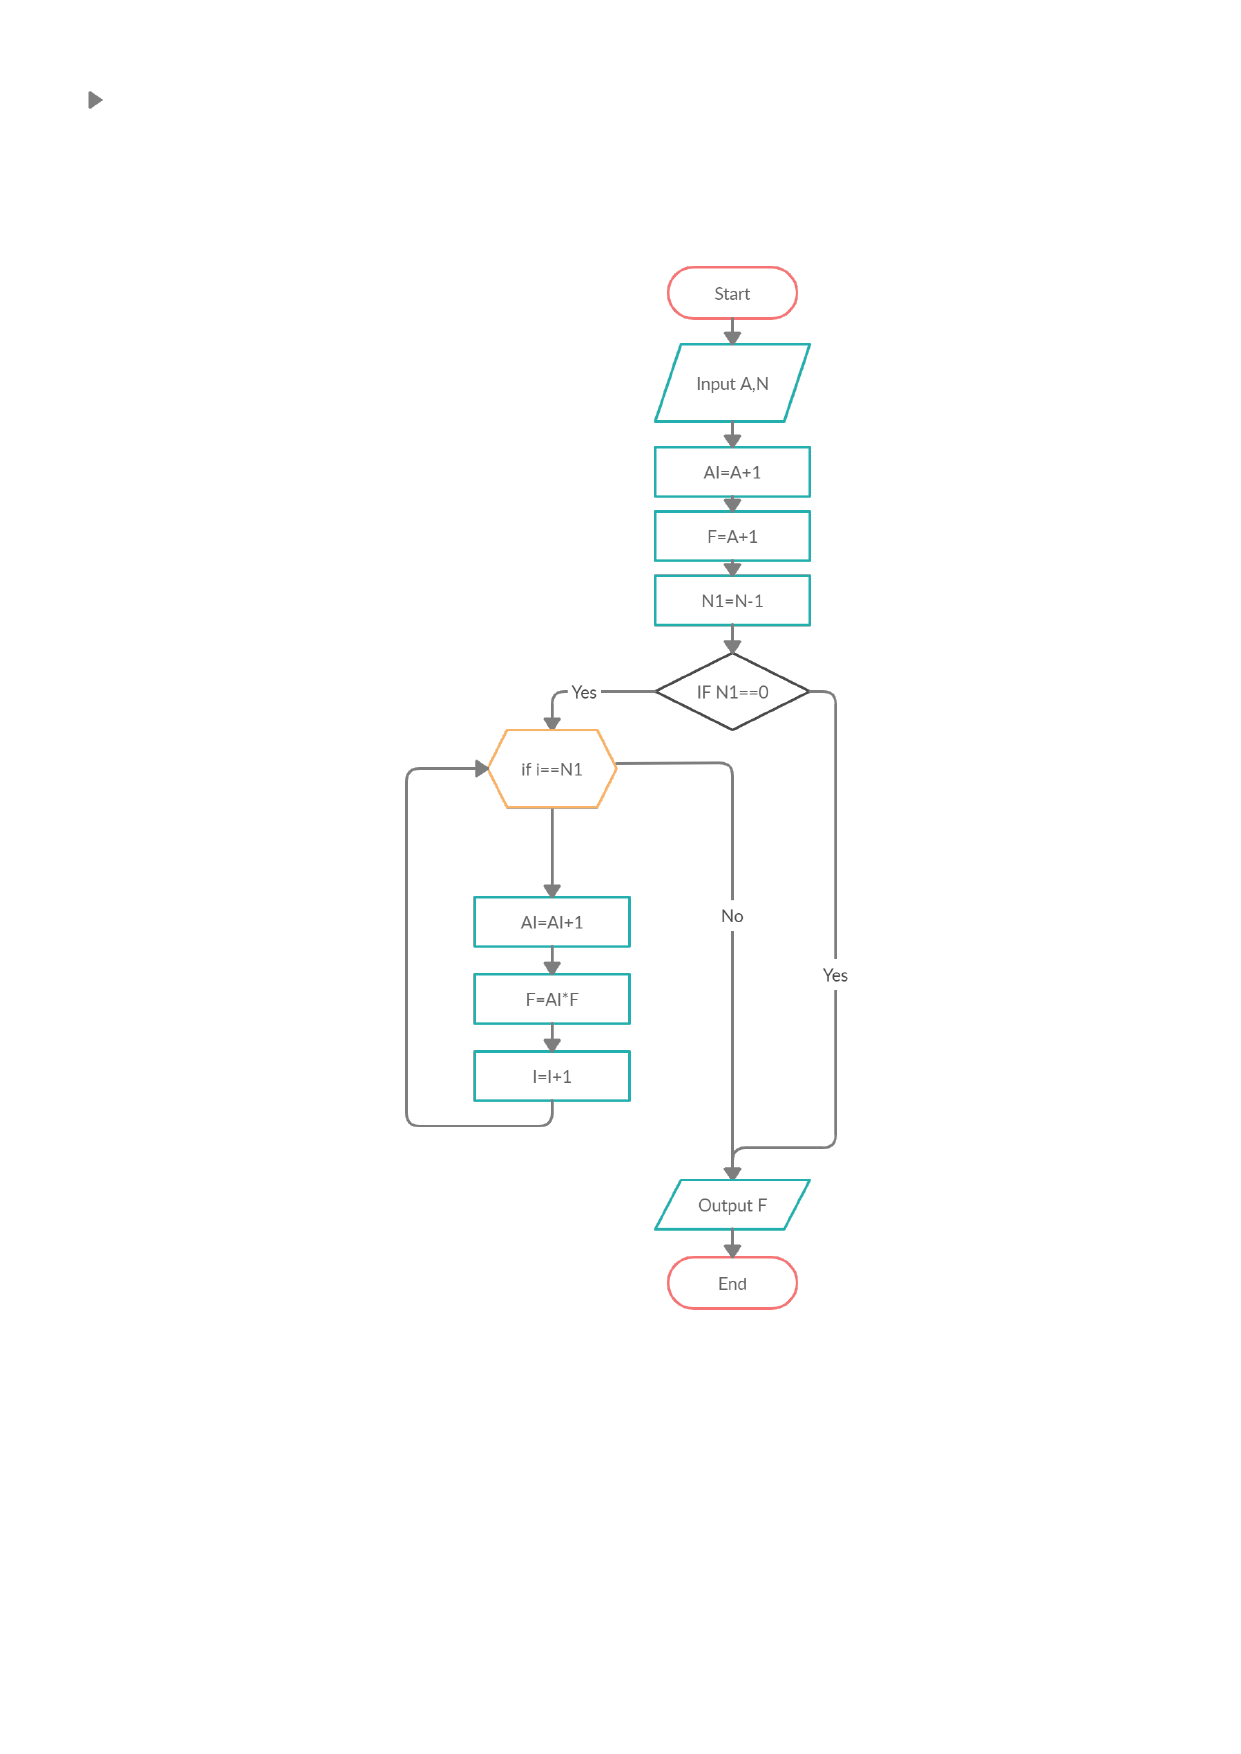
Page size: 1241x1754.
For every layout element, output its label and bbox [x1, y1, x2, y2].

picture [75, 74, 874, 1334]
